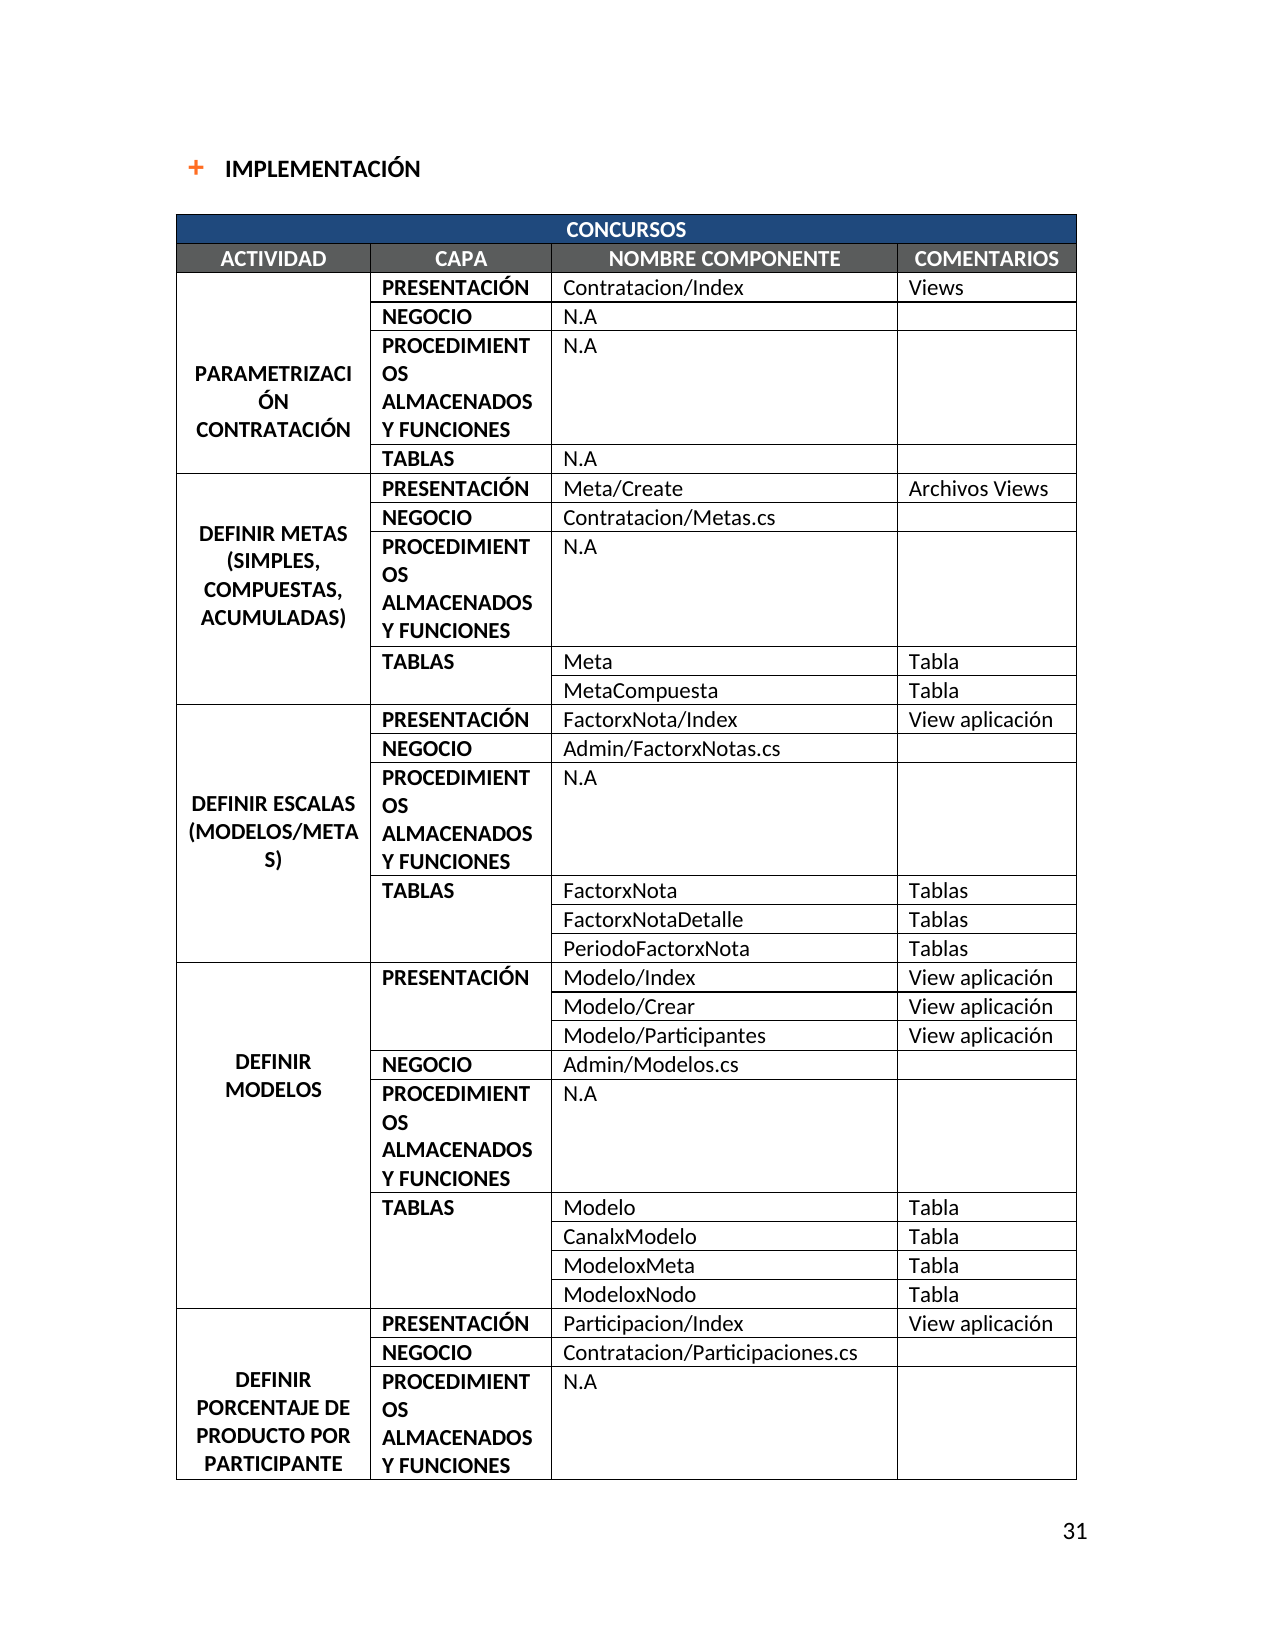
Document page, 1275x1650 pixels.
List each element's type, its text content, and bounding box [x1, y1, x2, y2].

table_cell N.A [552, 532, 897, 646]
table_cell TABLAS [371, 876, 551, 962]
table_cell PeriodoFactorxNota [552, 934, 897, 962]
table_cell N.A [552, 331, 897, 443]
table_cell Views [898, 273, 1076, 301]
table_cell MetaCompuesta [552, 676, 897, 704]
table_cell PRESENTACIÓN [371, 474, 551, 502]
table_cell Tablas [898, 934, 1076, 962]
table_cell [898, 1051, 1076, 1078]
table_cell Contratacion/Participaciones.cs [552, 1338, 897, 1366]
table_cell FactorxNotaDetalle [552, 905, 897, 933]
table_cell PRESENTACIÓN [371, 273, 551, 301]
table_cell Modelo [552, 1193, 897, 1221]
table_cell Admin/FactorxNotas.cs [552, 734, 897, 762]
table_cell COMENTARIOS [898, 244, 1076, 272]
table_cell PROCEDIMIENTOS ALMACENADOS Y FUNCIONES [371, 763, 551, 875]
table_cell [898, 303, 1076, 330]
table_cell CAPA [371, 244, 551, 272]
table_cell [898, 503, 1076, 531]
table_cell PROCEDIMIENTOS ALMACENADOS Y FUNCIONES [371, 1367, 551, 1479]
table_cell Modelo/Participantes [552, 1021, 897, 1049]
table_cell Tabla [898, 647, 1076, 675]
table_cell [898, 734, 1076, 762]
table_cell View aplicación [898, 705, 1076, 733]
table_cell [898, 445, 1076, 473]
table_cell TABLAS [371, 647, 551, 704]
table_cell N.A [552, 1080, 897, 1192]
table_cell NEGOCIO [371, 734, 551, 762]
table_cell Tablas [898, 905, 1076, 933]
table_cell ACTIVIDAD [177, 244, 370, 272]
table_cell Tabla [898, 1280, 1076, 1308]
table_cell PROCEDIMIENTOS ALMACENADOS Y FUNCIONES [371, 532, 551, 646]
list IMPLEMENTACIÓN [187, 150, 1087, 184]
table_cell NEGOCIO [371, 1338, 551, 1366]
table_cell [898, 1080, 1076, 1192]
table_cell View aplicación [898, 1309, 1076, 1337]
table_cell ModeloxNodo [552, 1280, 897, 1308]
table_cell Contratacion/Metas.cs [552, 503, 897, 531]
table_cell PRESENTACIÓN [371, 705, 551, 733]
table_cell Tabla [898, 1251, 1076, 1279]
table_cell View aplicación [898, 993, 1076, 1020]
table_cell CanalxModelo [552, 1222, 897, 1250]
table_cell NEGOCIO [371, 1051, 551, 1078]
table_cell Tablas [898, 876, 1076, 904]
table_cell View aplicación [898, 963, 1076, 991]
table_cell DEFINIR PORCENTAJE DE PRODUCTO POR PARTICIPANTE [177, 1309, 370, 1479]
table_cell Admin/Modelos.cs [552, 1051, 897, 1078]
table_cell DEFINIR MODELOS [177, 963, 370, 1308]
table_cell [898, 1338, 1076, 1366]
table_cell NOMBRE COMPONENTE [552, 244, 897, 272]
table_cell Archivos Views [898, 474, 1076, 502]
table_cell TABLAS [371, 1193, 551, 1308]
table_cell Tabla [898, 676, 1076, 704]
table_cell PROCEDIMIENTOS ALMACENADOS Y FUNCIONES [371, 331, 551, 443]
table_cell N.A [552, 763, 897, 875]
table_cell DEFINIR METAS (SIMPLES, COMPUESTAS, ACUMULADAS) [177, 474, 370, 704]
table_cell FactorxNota [552, 876, 897, 904]
table_cell Modelo/Crear [552, 993, 897, 1020]
table_cell FactorxNota/Index [552, 705, 897, 733]
table_cell N.A [552, 1367, 897, 1479]
table_cell NEGOCIO [371, 303, 551, 330]
table_cell [898, 331, 1076, 443]
table_cell NEGOCIO [371, 503, 551, 531]
table_cell TABLAS [371, 445, 551, 473]
table_cell Tabla [898, 1222, 1076, 1250]
table_cell Tabla [898, 1193, 1076, 1221]
table_cell [898, 763, 1076, 875]
table_cell [898, 532, 1076, 646]
table_cell PARAMETRIZACIÓN CONTRATACIÓN [177, 273, 370, 473]
table_cell Meta [552, 647, 897, 675]
table_cell View aplicación [898, 1021, 1076, 1049]
table_cell [898, 1367, 1076, 1479]
table_cell ModeloxMeta [552, 1251, 897, 1279]
table_header CONCURSOS [177, 215, 1076, 243]
table_cell PRESENTACIÓN [371, 1309, 551, 1337]
table_cell Modelo/Index [552, 963, 897, 991]
table_cell N.A [552, 303, 897, 330]
table_cell PRESENTACIÓN [371, 963, 551, 1049]
table_cell Participacion/Index [552, 1309, 897, 1337]
table_cell PROCEDIMIENTOS ALMACENADOS Y FUNCIONES [371, 1080, 551, 1192]
table_cell DEFINIR ESCALAS (MODELOS/METAS) [177, 705, 370, 962]
table_cell Meta/Create [552, 474, 897, 502]
table_cell Contratacion/Index [552, 273, 897, 301]
table_cell N.A [552, 445, 897, 473]
